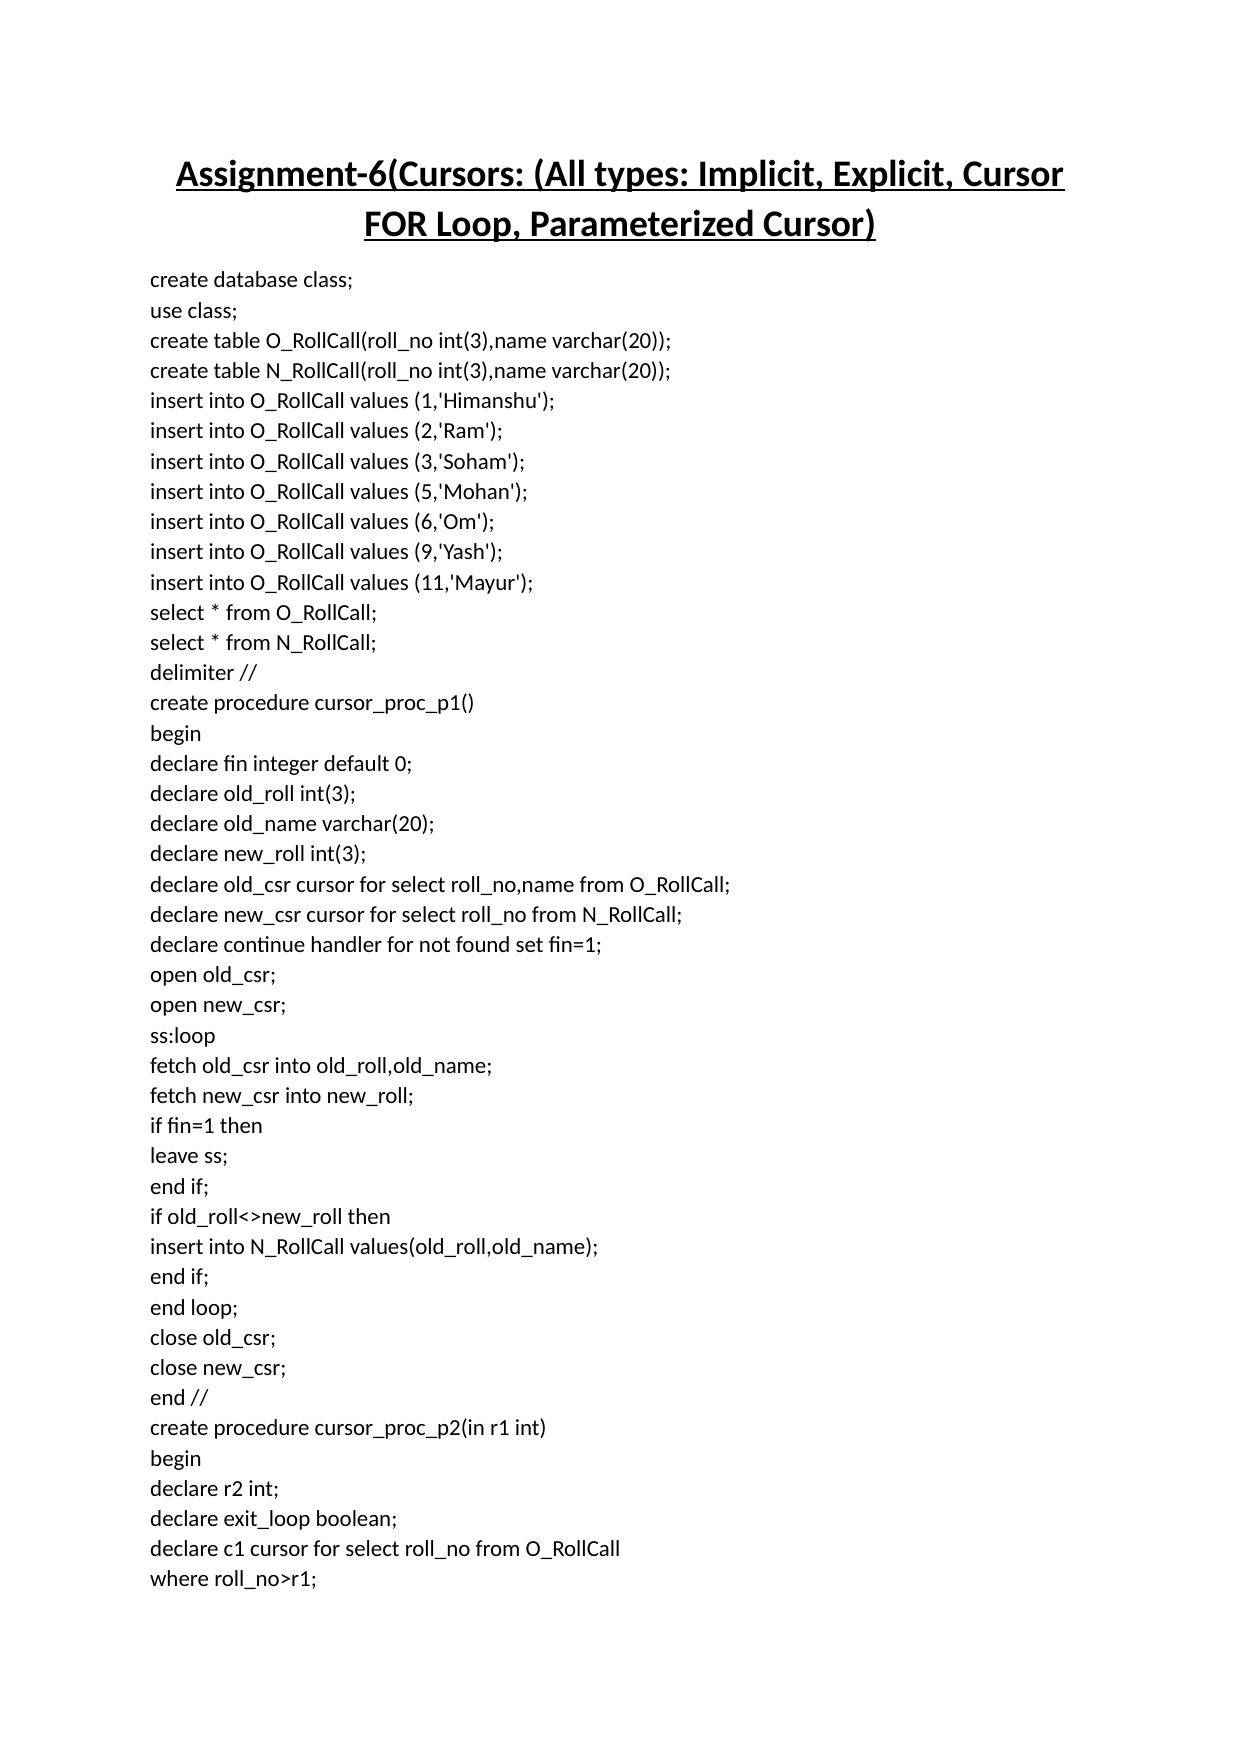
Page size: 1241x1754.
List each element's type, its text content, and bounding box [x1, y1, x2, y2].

text leave ss; [150, 1142, 1090, 1170]
text insert into O_RollCall values (6,'Om'); [150, 507, 1090, 535]
text ss:loop [150, 1021, 1090, 1049]
text if fin=1 then [150, 1111, 1090, 1139]
text end if; [150, 1172, 1090, 1200]
text declare old_csr cursor for select roll_no,name from O_RollCall; [150, 870, 1090, 898]
text create database class; [150, 266, 1090, 294]
text end if; [150, 1262, 1090, 1291]
text create procedure cursor_proc_p2(in r1 int) [150, 1413, 1090, 1442]
text delimiter // [150, 658, 1090, 686]
text open new_csr; [150, 991, 1090, 1019]
text fetch old_csr into old_roll,old_name; [150, 1051, 1090, 1079]
text if old_roll<>new_roll then [150, 1202, 1090, 1230]
text end loop; [150, 1293, 1090, 1321]
text create table N_RollCall(roll_no int(3),name varchar(20)); [150, 356, 1090, 384]
text insert into N_RollCall values(old_roll,old_name); [150, 1232, 1090, 1260]
text declare continue handler for not found set fin=1; [150, 930, 1090, 958]
text create table O_RollCall(roll_no int(3),name varchar(20)); [150, 326, 1090, 354]
text end // [150, 1383, 1090, 1411]
text declare new_csr cursor for select roll_no from N_RollCall; [150, 900, 1090, 928]
text close old_csr; [150, 1323, 1090, 1351]
text open old_csr; [150, 960, 1090, 988]
text create procedure cursor_proc_p1() [150, 688, 1090, 717]
text select * from N_RollCall; [150, 628, 1090, 656]
text declare c1 cursor for select roll_no from O_RollCall [150, 1534, 1090, 1562]
text close new_csr; [150, 1353, 1090, 1381]
text use class; [150, 296, 1090, 324]
text declare fin integer default 0; [150, 749, 1090, 777]
text insert into O_RollCall values (11,'Mayur'); [150, 568, 1090, 596]
text insert into O_RollCall values (2,'Ram'); [150, 417, 1090, 445]
text declare old_name varchar(20); [150, 809, 1090, 837]
text Assignment-6(Cursors: (All types: Implicit, Explicit, Cursor FOR Loop, Parameterized Cursor) [150, 150, 1090, 245]
text declare old_roll int(3); [150, 779, 1090, 807]
text declare new_roll int(3); [150, 839, 1090, 868]
text where roll_no>r1; [150, 1564, 1090, 1593]
text declare r2 int; [150, 1474, 1090, 1502]
text insert into O_RollCall values (5,'Mohan'); [150, 477, 1090, 505]
text insert into O_RollCall values (9,'Yash'); [150, 537, 1090, 566]
text insert into O_RollCall values (3,'Soham'); [150, 447, 1090, 475]
text declare exit_loop boolean; [150, 1504, 1090, 1532]
text begin [150, 719, 1090, 747]
text begin [150, 1444, 1090, 1472]
text insert into O_RollCall values (1,'Himanshu'); [150, 386, 1090, 414]
text fetch new_csr into new_roll; [150, 1081, 1090, 1109]
text select * from O_RollCall; [150, 598, 1090, 626]
